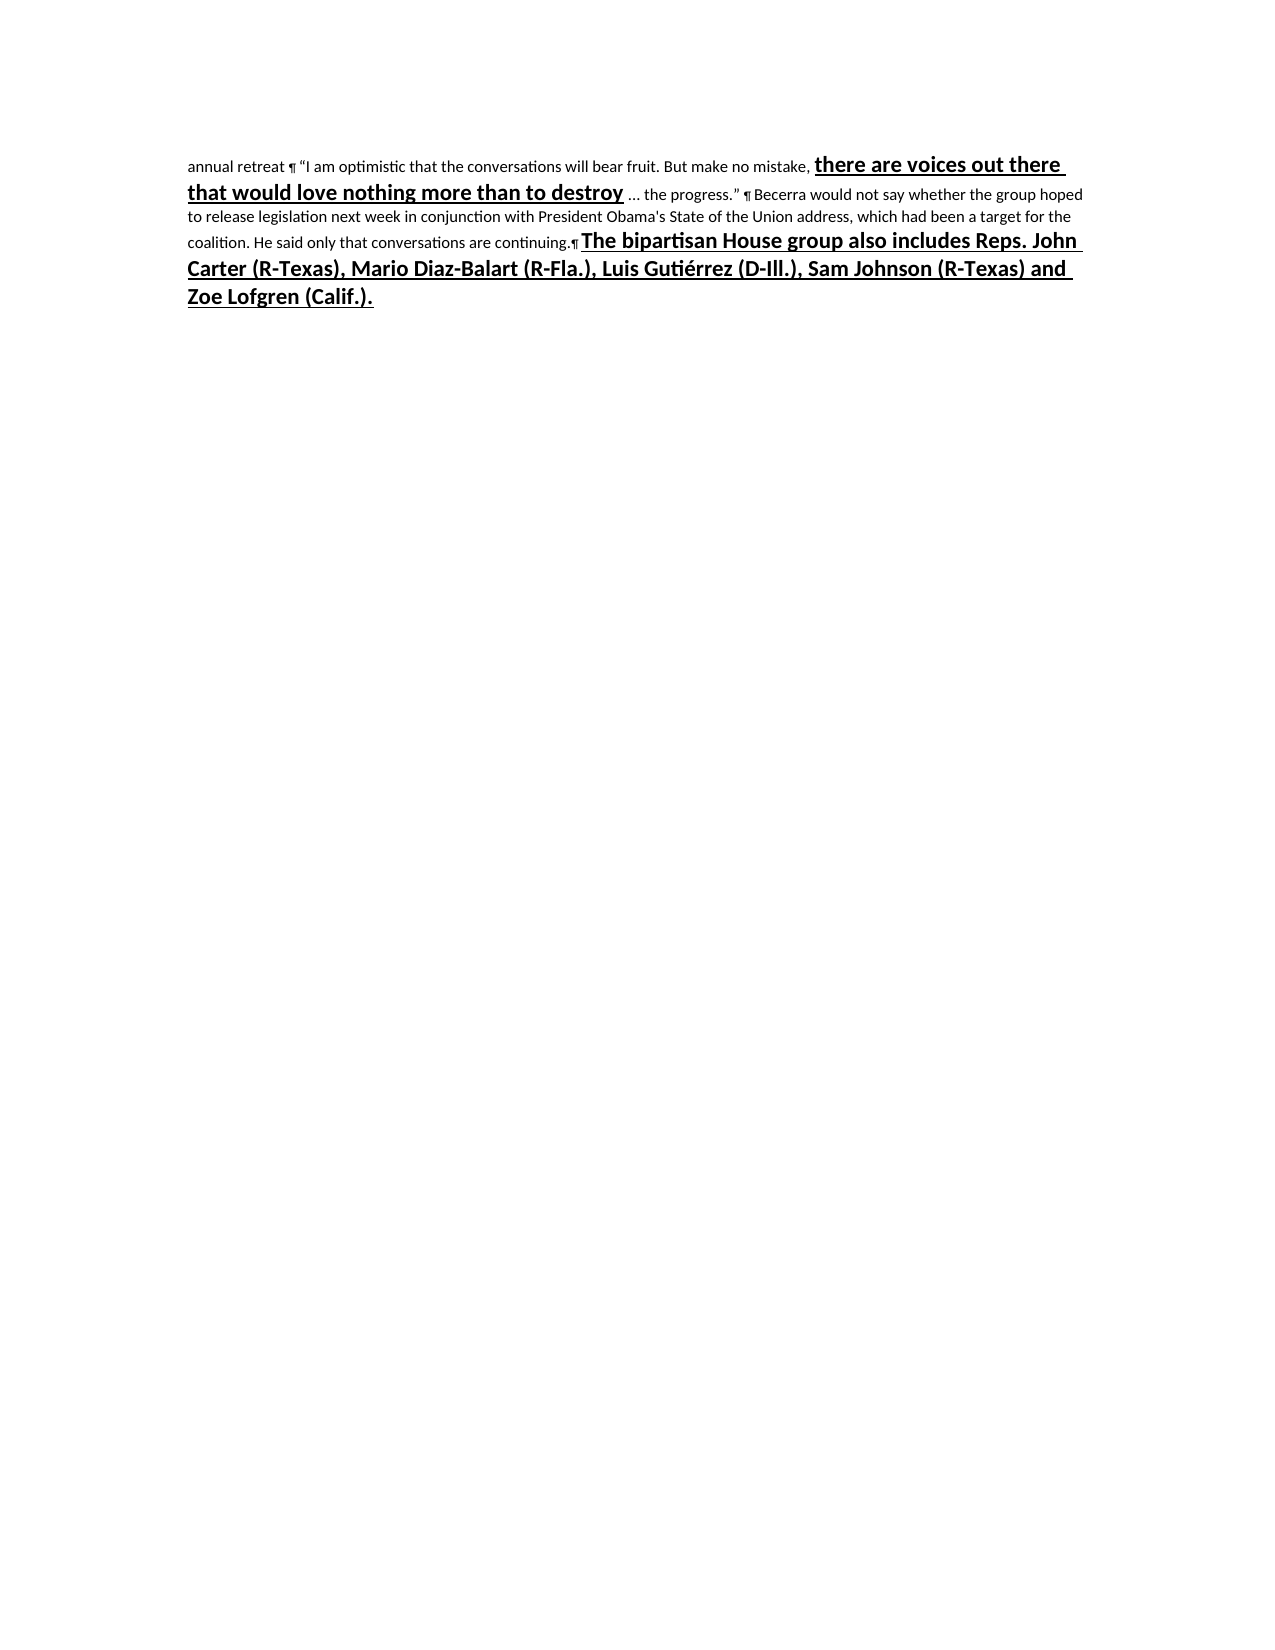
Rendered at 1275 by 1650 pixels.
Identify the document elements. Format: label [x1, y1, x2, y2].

text [187, 150, 1087, 310]
